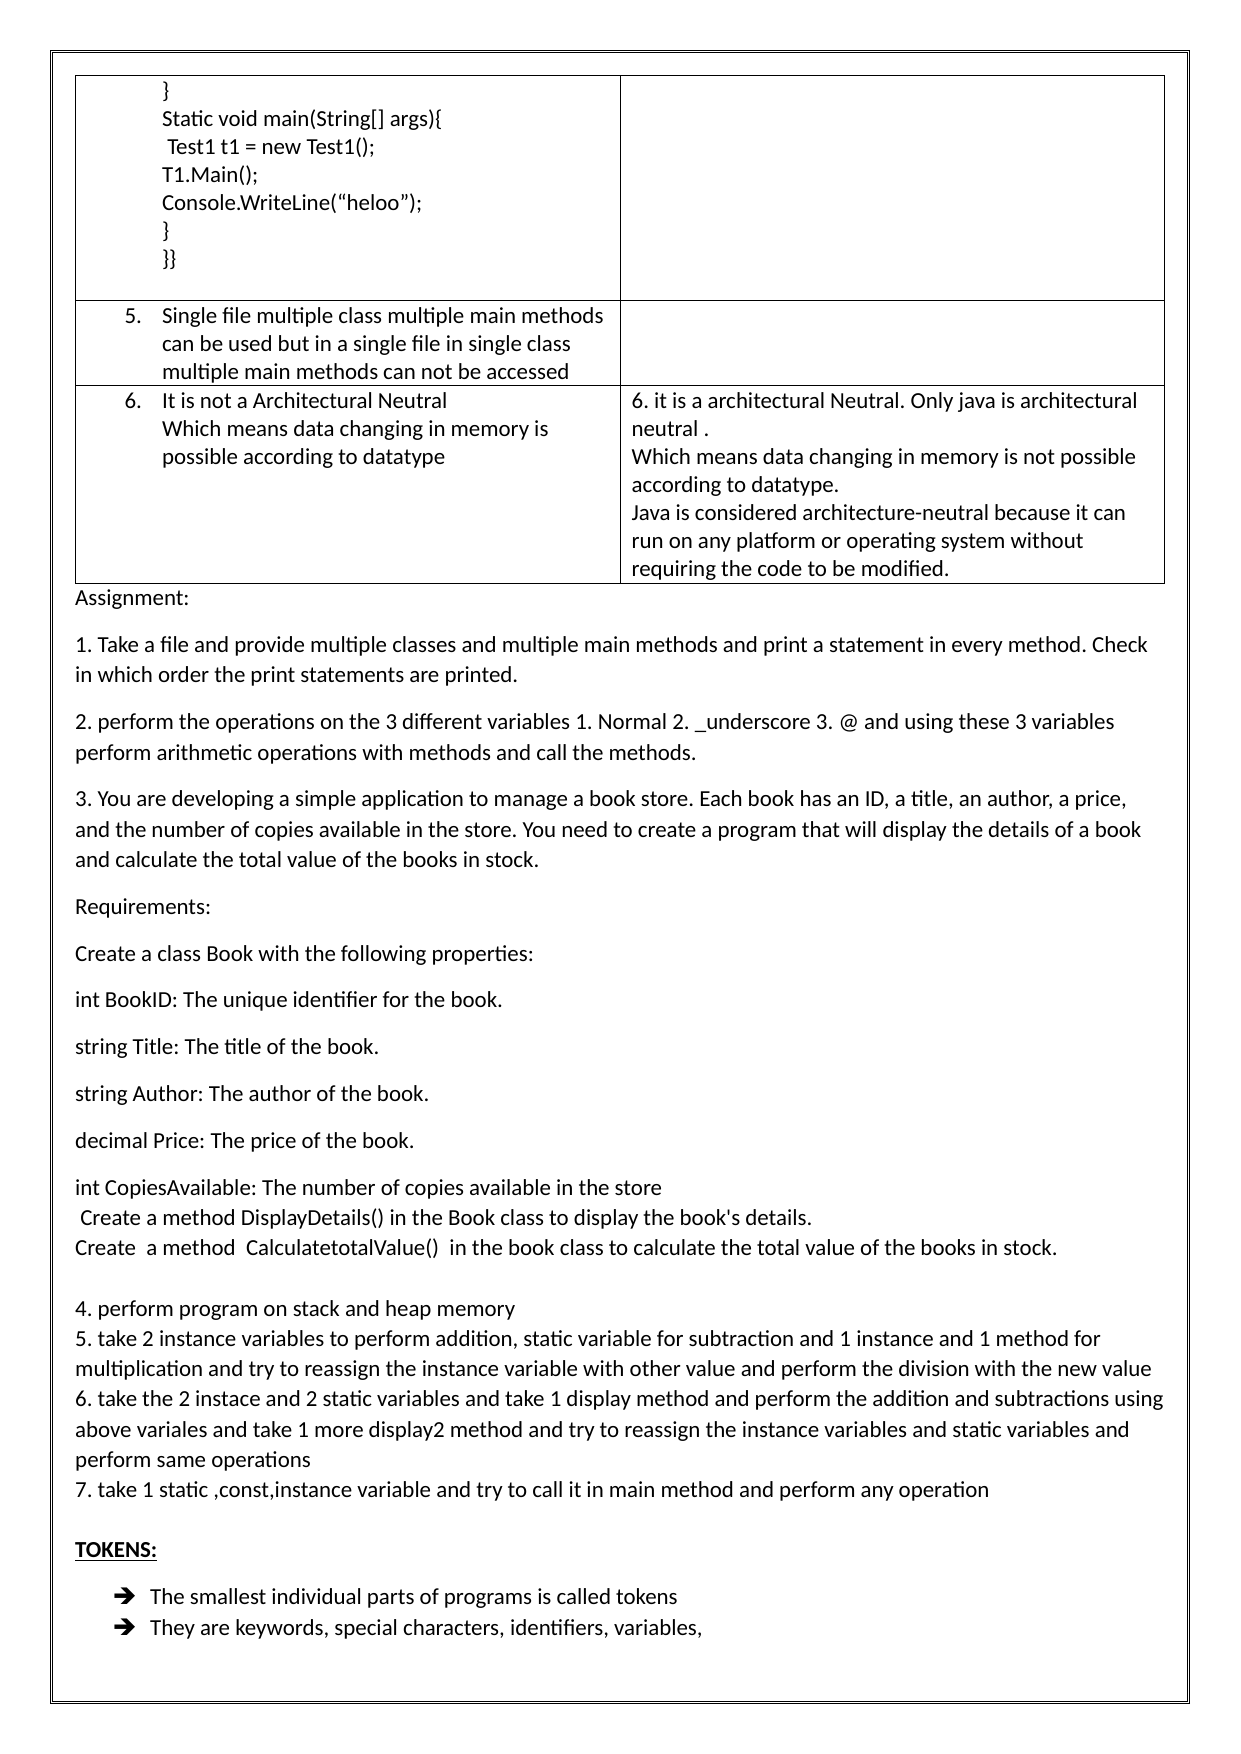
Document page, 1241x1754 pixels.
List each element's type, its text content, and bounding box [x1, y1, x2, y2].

text string Title: The title of the book. [75, 1032, 1165, 1061]
text Create a class Book with the following properties: [75, 939, 1165, 967]
text Assignment: [75, 584, 1165, 612]
text 4. perform program on stack and heap memory [75, 1294, 1165, 1322]
text int BookID: The unique identifier for the book. [75, 986, 1165, 1014]
text 2. perform the operations on the 3 different variables 1. Normal 2. _underscore 3. @ and using these 3 variables perform arithmetic operations with methods and call the methods. [75, 707, 1165, 766]
text Create a method DisplayDetails() in the Book class to display the book's details. [75, 1203, 1165, 1231]
list They are keywords, special characters, identifiers, variables, [112, 1613, 1165, 1641]
text 7. take 1 static ,const,instance variable and try to call it in main method and perform any operation [75, 1475, 1165, 1503]
list The smallest individual parts of programs is called tokens [112, 1582, 1165, 1611]
text 1. Take a file and provide multiple classes and multiple main methods and print a statement in every method. Check in which order the print statements are printed. [75, 630, 1165, 689]
text Requirements: [75, 892, 1165, 920]
table_cell [621, 76, 1164, 300]
table_cell 6. it is a architectural Neutral. Only java is architectural neutral . Which means data changing in memory is not possible according to datatype. Java is considered architecture-neutral because it can run on any platform or operating system without requiring the code to be modified. [621, 386, 1164, 582]
text Create a method CalculatetotalValue() in the book class to calculate the total value of the books in stock. [75, 1233, 1165, 1262]
text string Author: The author of the book. [75, 1079, 1165, 1107]
table_cell [621, 301, 1164, 385]
table_cell Single file multiple class multiple main methods can be used but in a single file in single class multiple main methods can not be accessed [76, 301, 620, 385]
text decimal Price: The price of the book. [75, 1126, 1165, 1154]
text int CopiesAvailable: The number of copies available in the store [75, 1173, 1165, 1201]
text 5. take 2 instance variables to perform addition, static variable for subtraction and 1 instance and 1 method for multiplication and try to reassign the instance variable with other value and perform the division with the new value [75, 1324, 1165, 1382]
text 3. You are developing a simple application to manage a book store. Each book has an ID, a title, an author, a price, and the number of copies available in the store. You need to create a program that will display the details of a book and calculate the total value of the books in stock. [75, 784, 1165, 873]
table_cell It is not a Architectural Neutral Which means data changing in memory is possible according to datatype [76, 386, 620, 582]
text TOKENS: [75, 1536, 1165, 1564]
text 6. take the 2 instace and 2 static variables and take 1 display method and perform the addition and subtractions using above variales and take 1 more display2 method and try to reassign the instance variables and static variables and perform same operations [75, 1384, 1165, 1473]
